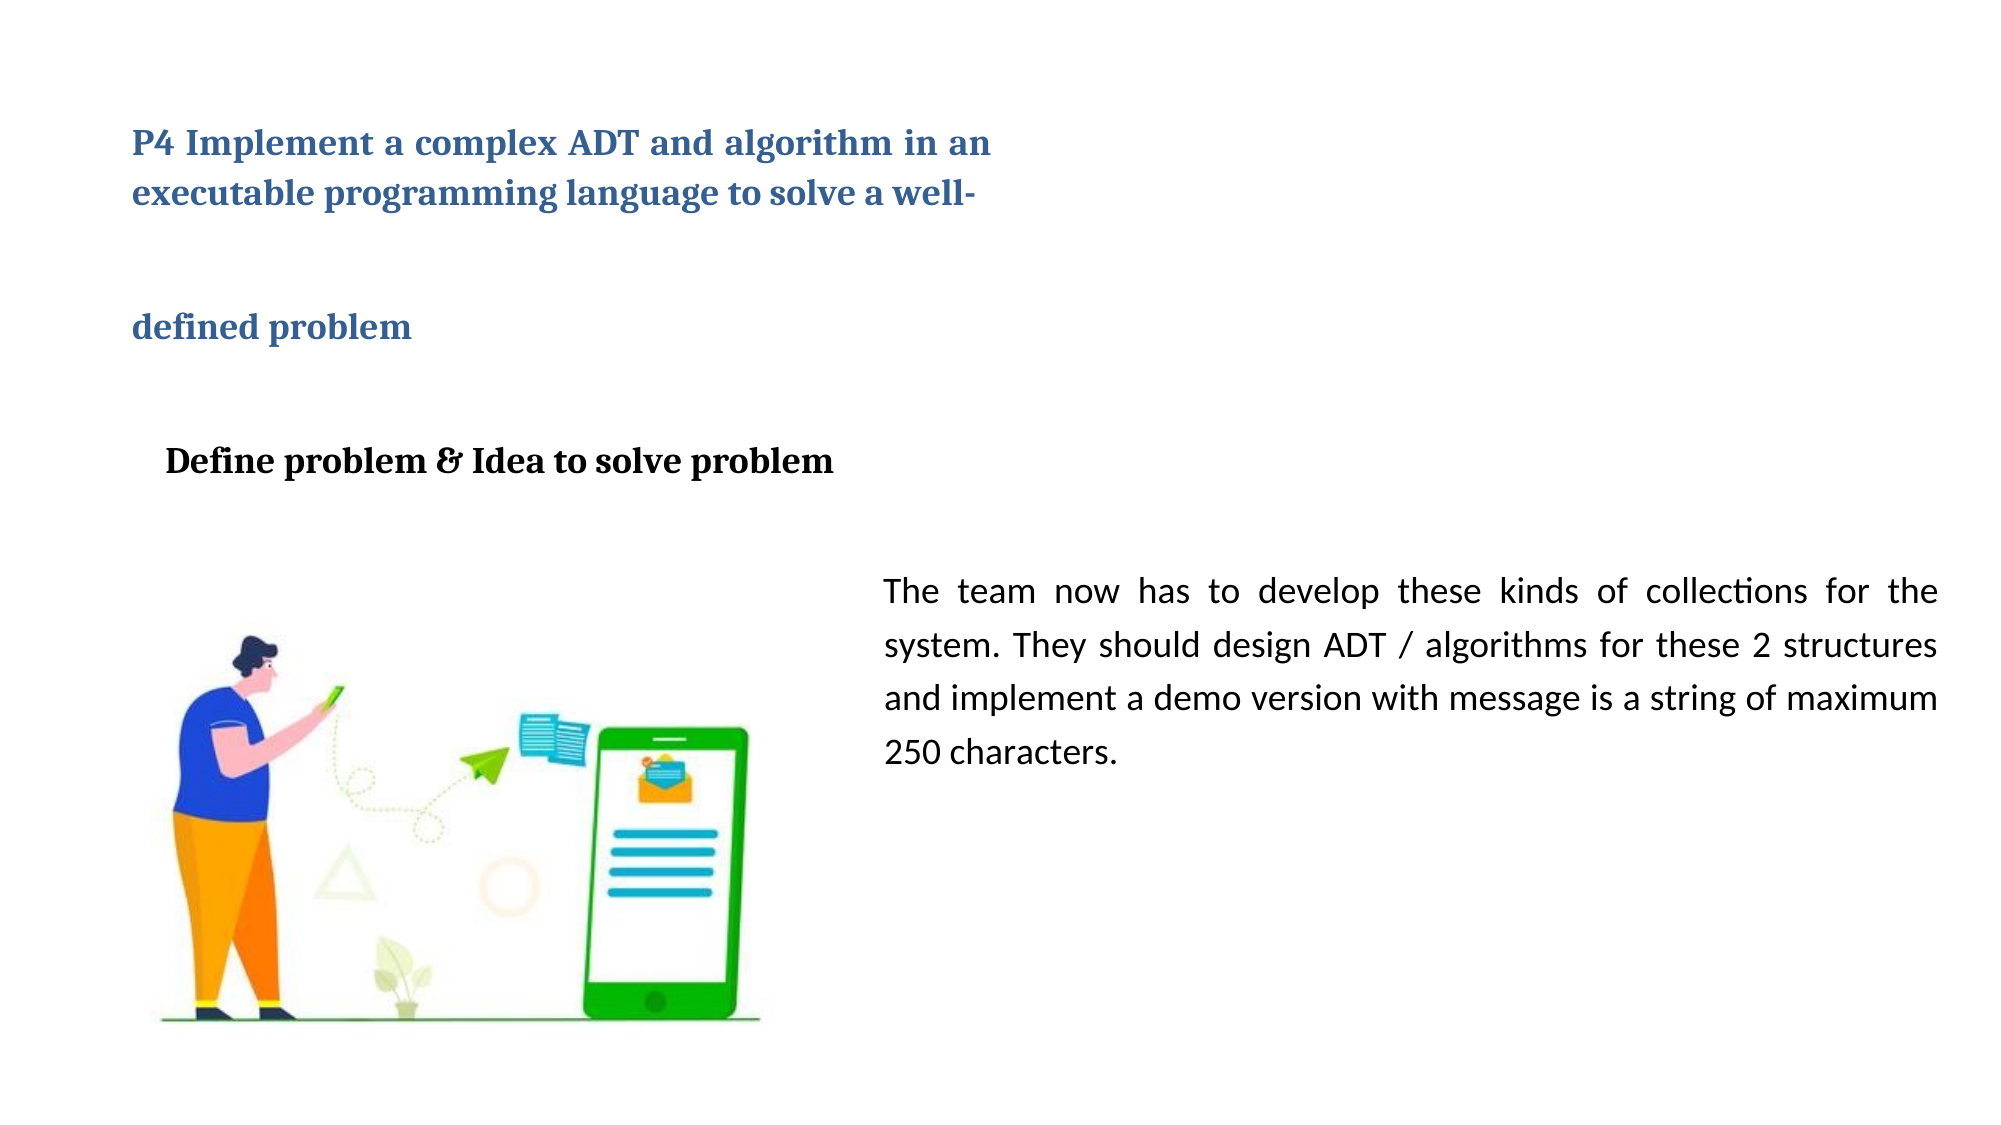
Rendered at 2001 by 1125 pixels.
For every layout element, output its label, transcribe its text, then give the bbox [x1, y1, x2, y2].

picture [150, 573, 775, 1042]
subtitle Define problem & Idea to solve problem [165, 440, 1341, 483]
text defined problem [132, 306, 992, 349]
text P4 Implement a complex ADT and algorithm in an executable programming language to solve a well- [132, 122, 992, 215]
text The team now has to develop these kinds of collections for the system. They should design ADT / algorithms for these 2 structures and implement a demo version with message is a string of maximum 250 characters. [150, 567, 1940, 774]
